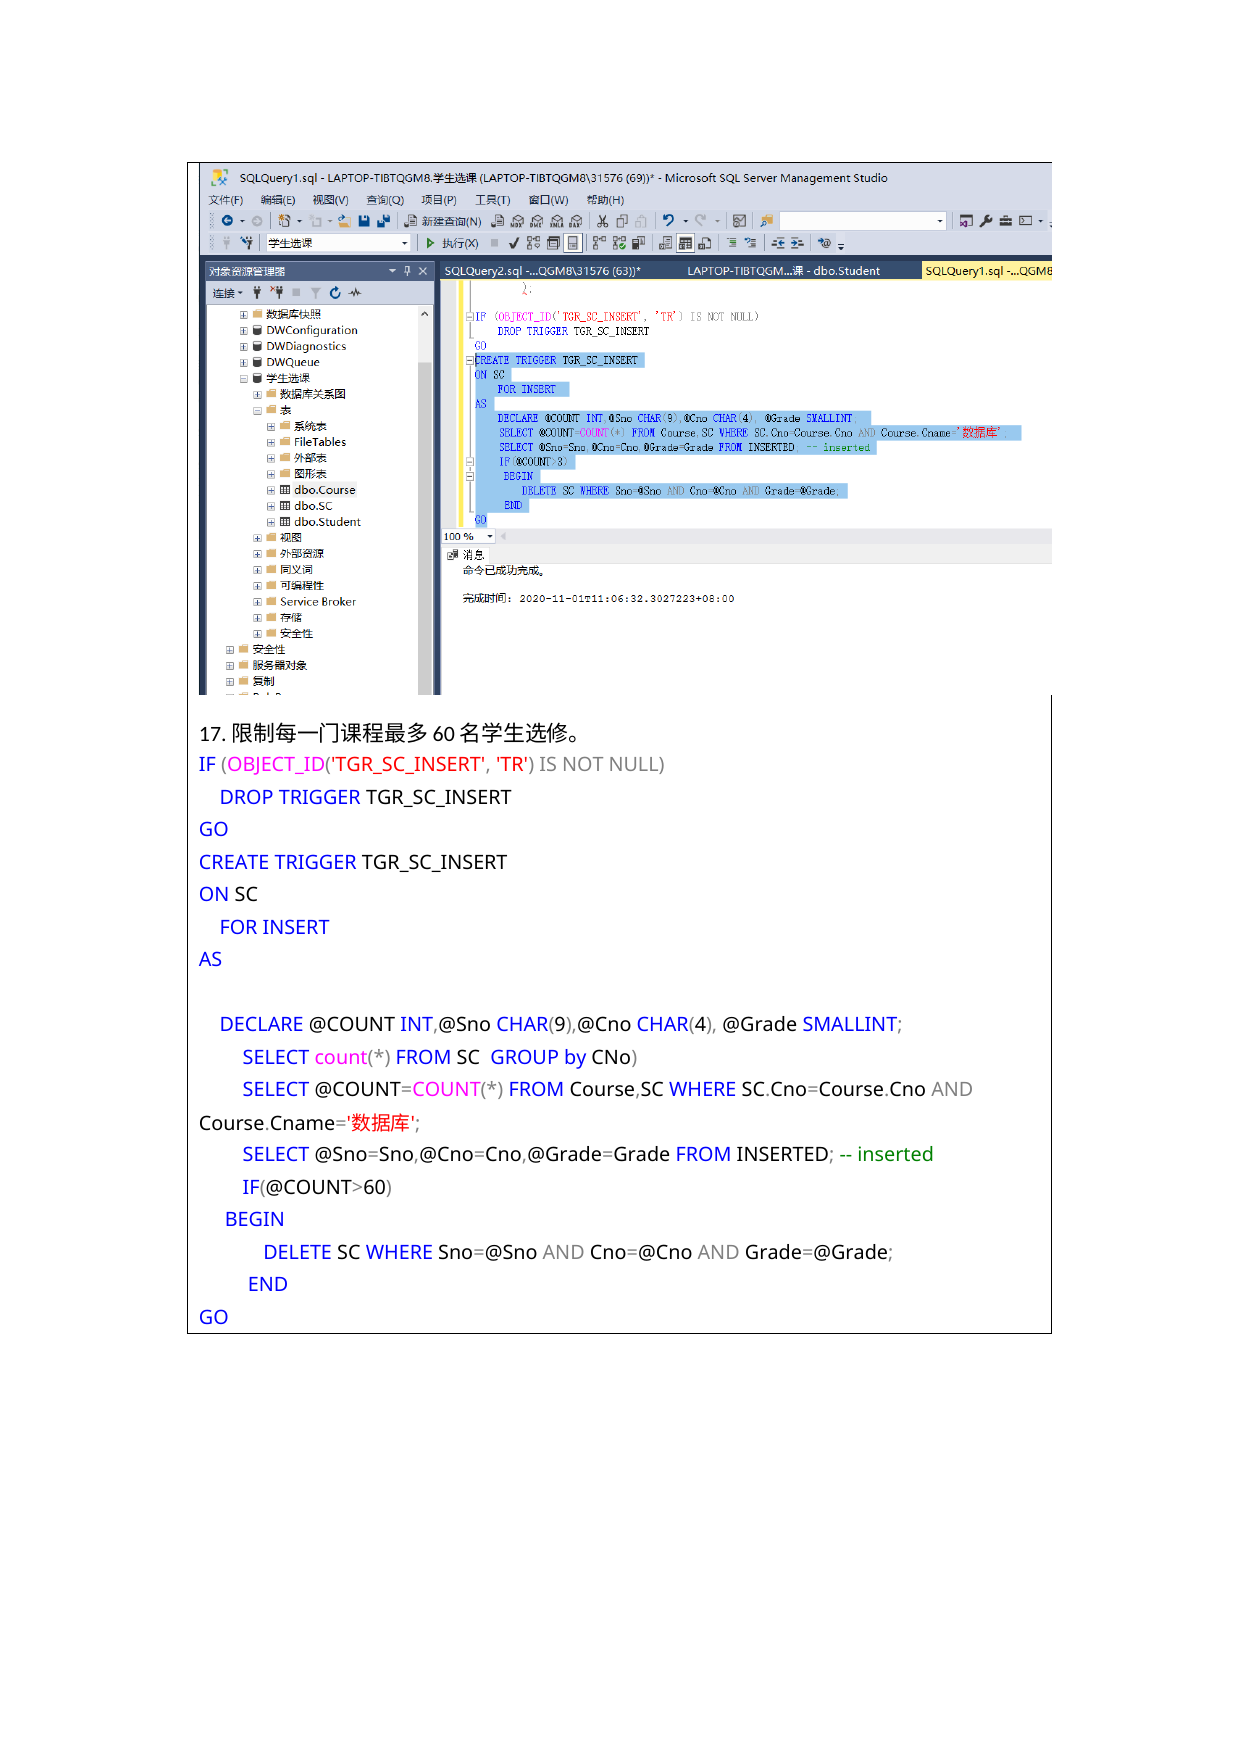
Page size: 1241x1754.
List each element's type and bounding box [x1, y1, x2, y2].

picture [198, 163, 1052, 695]
table_cell [188, 163, 1051, 1333]
